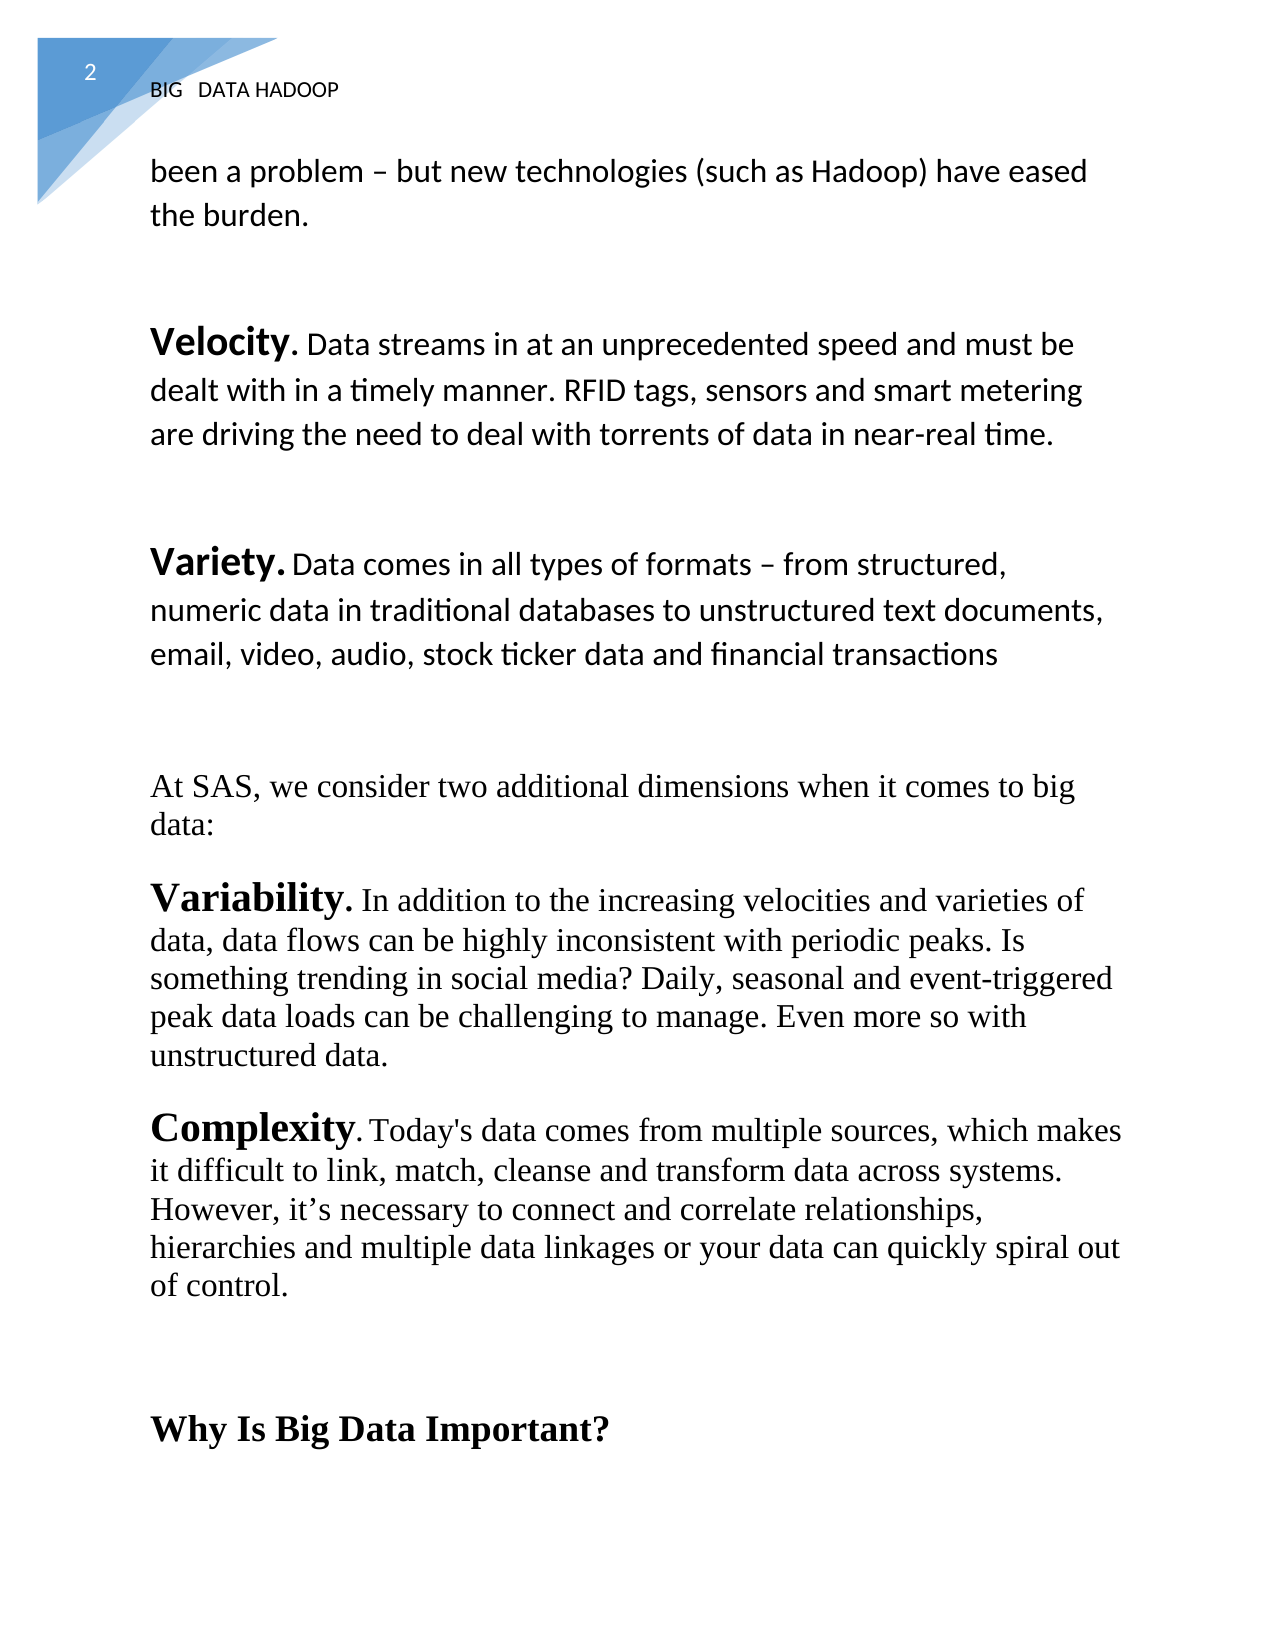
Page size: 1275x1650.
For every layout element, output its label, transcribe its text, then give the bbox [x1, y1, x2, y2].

text Complexity. Today's data comes from multiple sources, which makes it difficult to link, match, cleanse and transform data across systems. However, it’s necessary to connect and correlate relationships, hierarchies and multiple data linkages or your data can quickly spiral out of control. [150, 1102, 1125, 1304]
text Variability. In addition to the increasing velocities and varieties of data, data flows can be highly inconsistent with periodic peaks. Is something trending in social media? Daily, seasonal and event-triggered peak data loads can be challenging to manage. Even more so with unstructured data. [150, 872, 1125, 1073]
text Variety. Data comes in all types of formats – from structured, numeric data in traditional databases to unstructured text documents, email, video, audio, stock ticker data and financial transactions [150, 534, 1125, 673]
text Why Is Big Data Important? [150, 1406, 1125, 1449]
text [150, 150, 1125, 235]
picture [37, 37, 279, 206]
text At SAS, we consider two additional dimensions when it comes to big data: [150, 766, 1125, 843]
text Velocity. Data streams in at an unprecedented speed and must be dealt with in a timely manner. RFID tags, sensors and smart metering are driving the need to deal with torrents of data in near-real time. [150, 315, 1125, 454]
